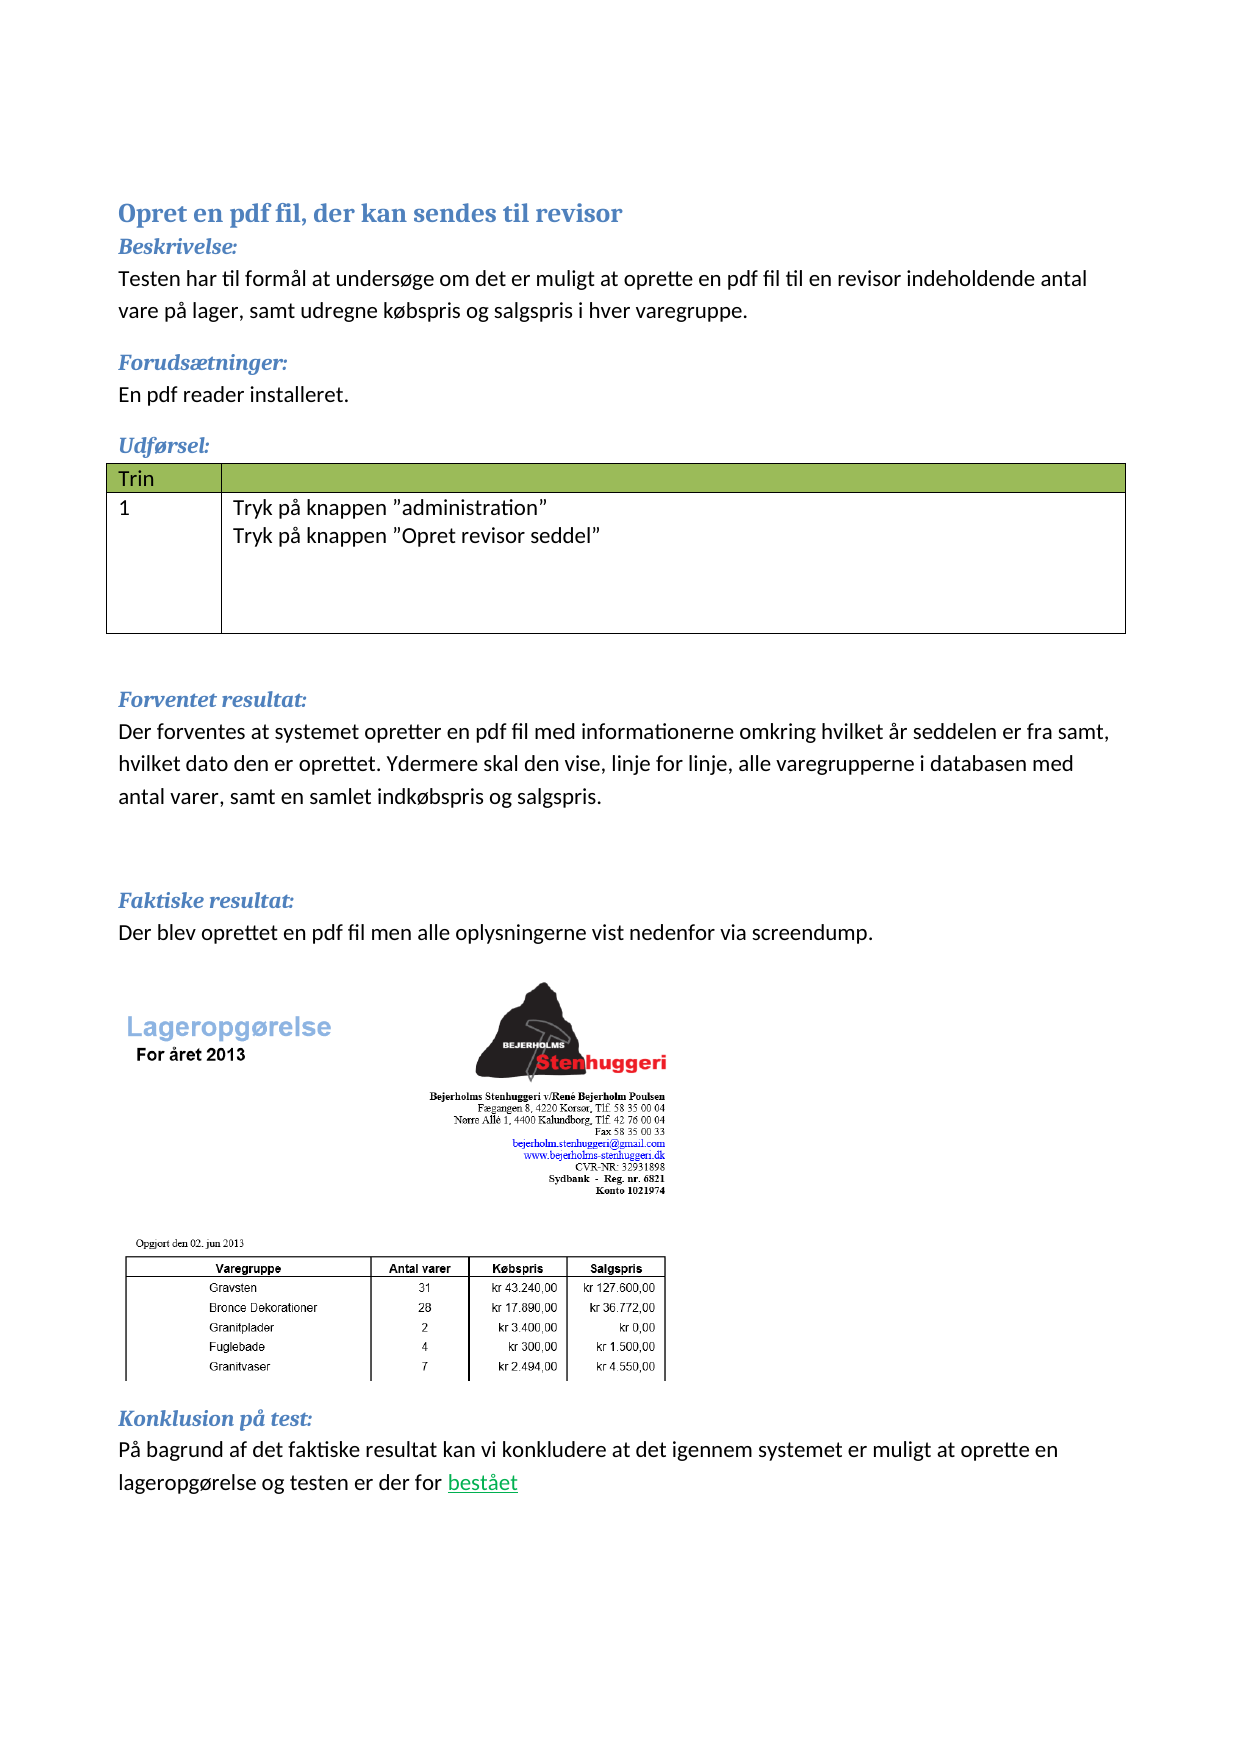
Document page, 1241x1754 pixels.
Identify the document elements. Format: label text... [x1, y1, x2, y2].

table_header Trin [107, 464, 221, 492]
table_cell 1 [107, 493, 221, 633]
text På bagrund af det faktiske resultat kan vi konkludere at det igennem systemet er muligt at oprette en lageropgørelse og testen er der for bestået [118, 1436, 1122, 1496]
text Der forventes at systemet opretter en pdf fil med informationerne omkring hvilket år seddelen er fra samt, hvilket dato den er oprettet. Ydermere skal den vise, linje for linje, alle varegrupperne i databasen med antal varer, samt en samlet indkøbspris og salgspris. [118, 717, 1122, 810]
picture [118, 971, 687, 1381]
subtitle Forventet resultat: [118, 687, 1122, 713]
table_cell Tryk på knappen ”administration” Tryk på knappen ”Opret revisor seddel” [222, 493, 1125, 633]
subtitle Opret en pdf fil, der kan sendes til revisor [118, 198, 1122, 229]
text Der blev oprettet en pdf fil men alle oplysningerne vist nedenfor via screendump. [118, 918, 1122, 946]
text Beskrivelse: Testen har til formål at undersøge om det er muligt at oprette en pdf fil til en revisor indeholdende antal vare på lager, samt udregne købspris og salgspris i hver varegruppe. [118, 234, 1122, 324]
subtitle Faktiske resultat: [118, 888, 1122, 914]
text En pdf reader installeret. [118, 380, 1122, 408]
table_header [222, 464, 1125, 492]
subtitle Udførsel: [118, 433, 1122, 459]
subtitle Konklusion på test: [118, 1405, 1122, 1432]
subtitle Forudsætninger: [118, 349, 1122, 376]
